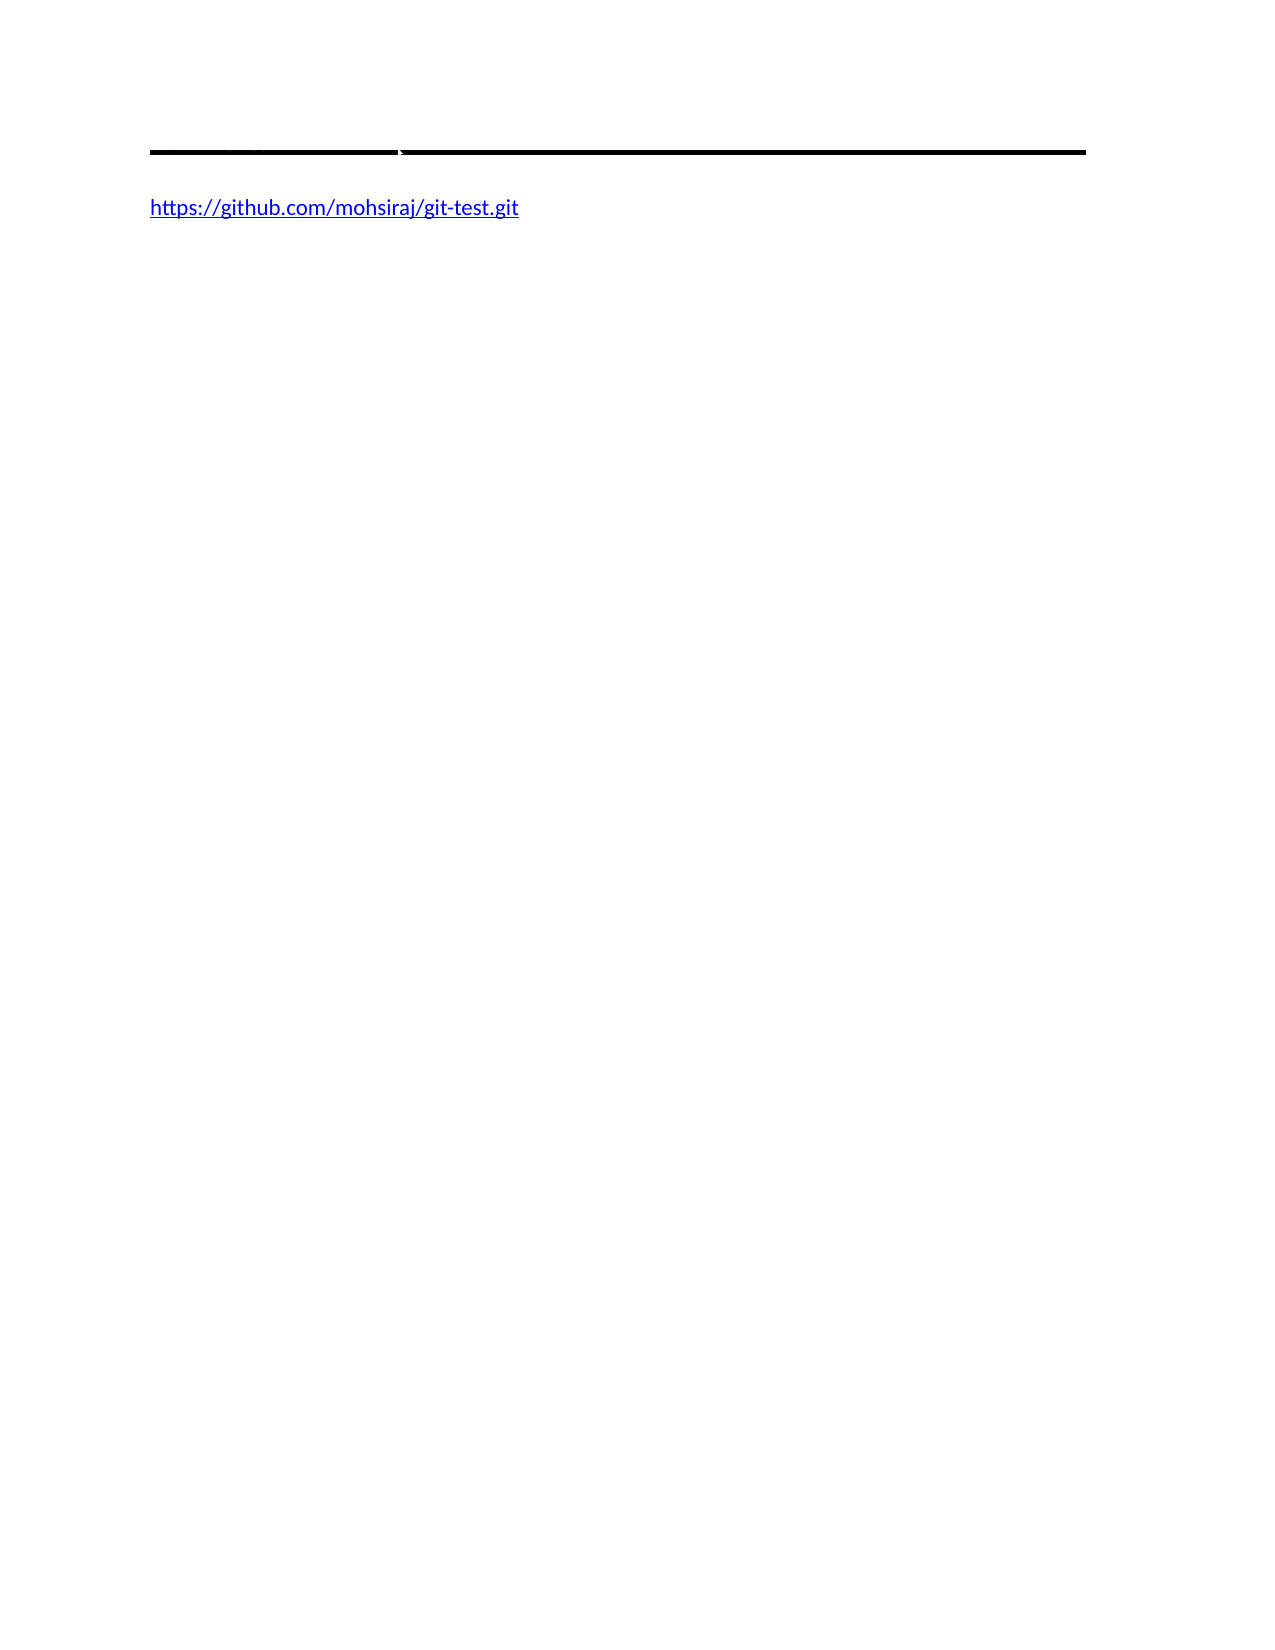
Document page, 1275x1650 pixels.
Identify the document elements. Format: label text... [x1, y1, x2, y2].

text https://github.com/mohsiraj/git-test.git [150, 194, 1125, 221]
